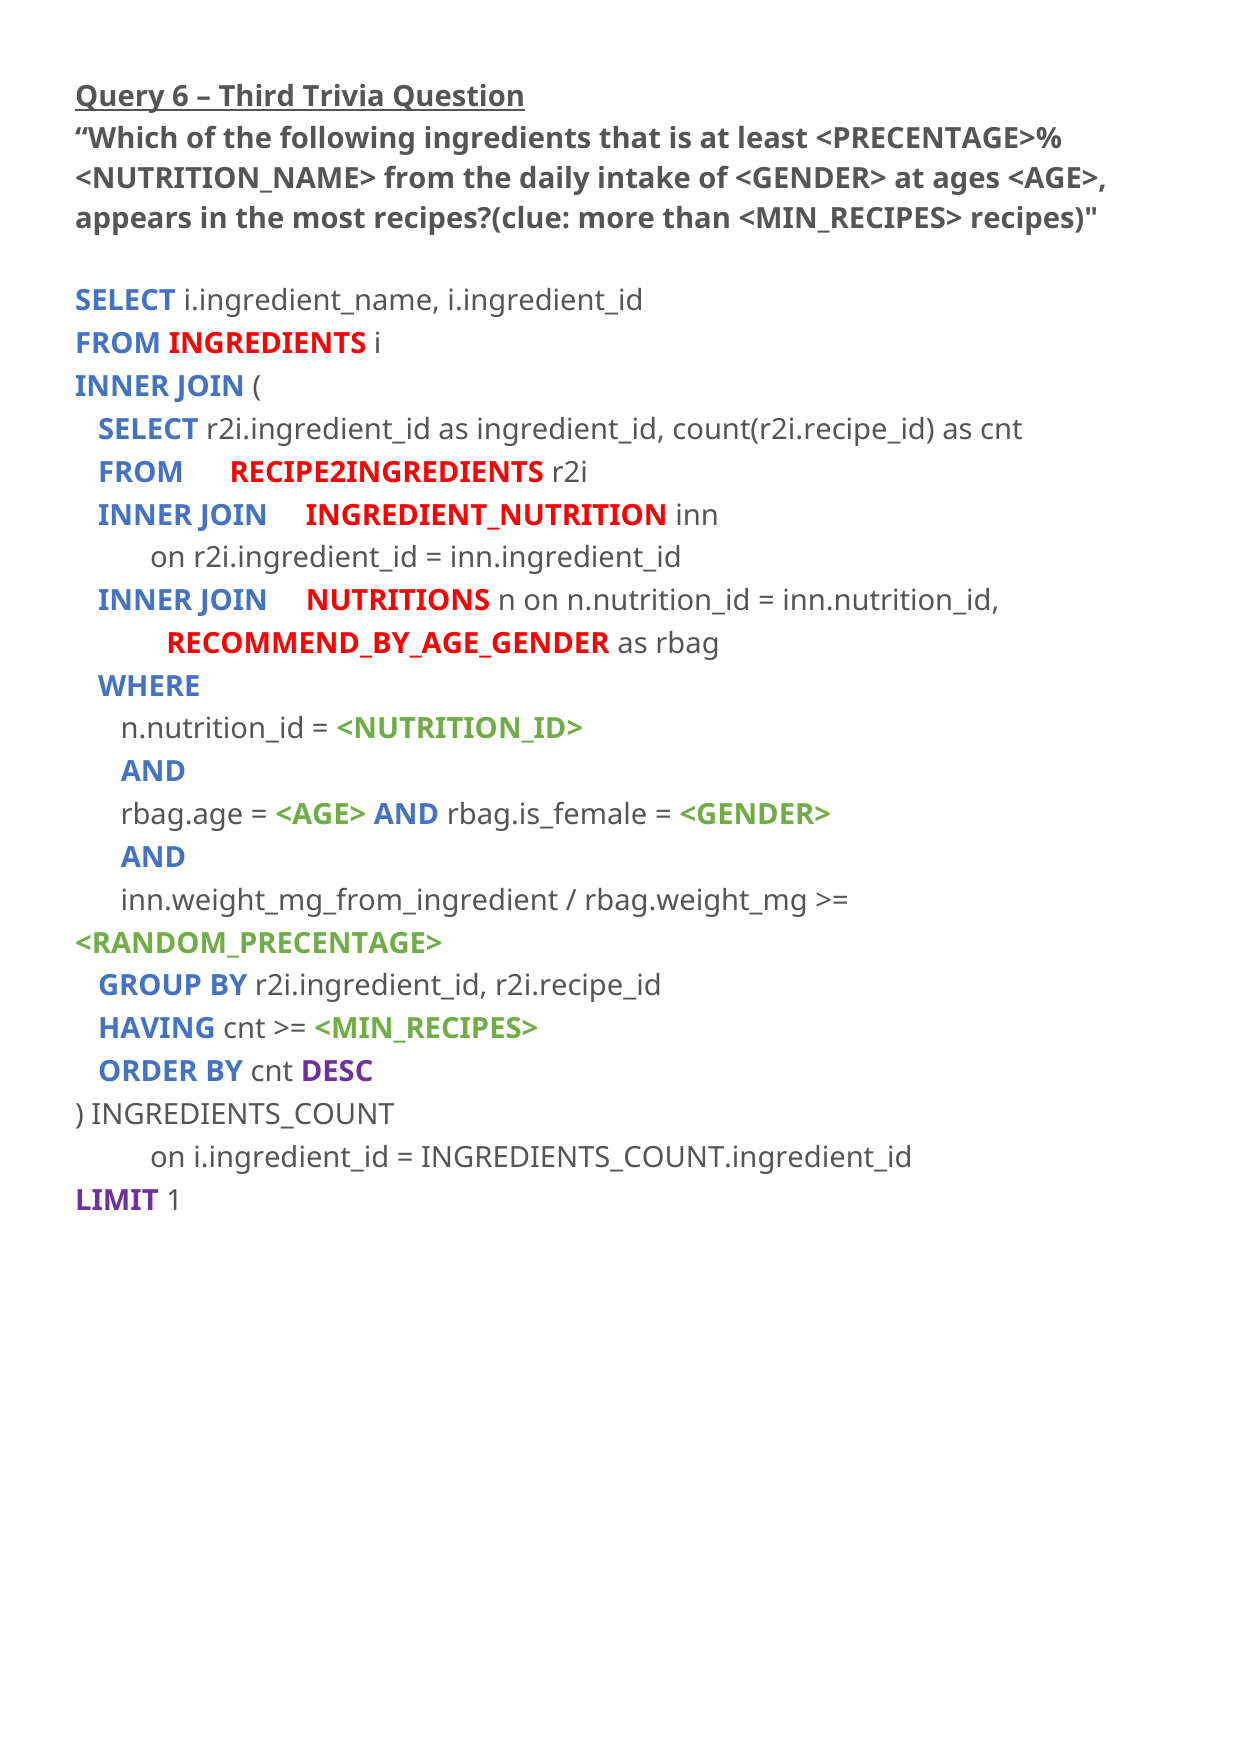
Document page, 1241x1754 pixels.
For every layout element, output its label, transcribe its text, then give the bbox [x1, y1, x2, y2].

text “Which of the following ingredients that is at least <PRECENTAGE>% <NUTRITION_NAME> from the daily intake of <GENDER> at ages <AGE>, appears in the most recipes?(clue: more than <MIN_RECIPES> recipes)" [75, 118, 1165, 237]
text on r2i.ingredient_id = inn.ingredient_id INNER JOIN NUTRITIONS n on n.nutrition_id = inn.nutrition_id, RECOMMEND_BY_AGE_GENDER as rbag WHERE n.nutrition_id = <NUTRITION_ID> AND rbag.age = <AGE> AND rbag.is_female = <GENDER> AND inn.weight_mg_from_ingredient / rbag.weight_mg >= <RANDOM_PRECENTAGE> GROUP BY r2i.ingredient_id, r2i.recipe_id HAVING cnt >= <MIN_RECIPES> ORDER BY cnt DESC ) INGREDIENTS_COUNT [75, 537, 1165, 1133]
text on i.ingredient_id = INGREDIENTS_COUNT.ingredient_id LIMIT 1 [75, 1136, 1165, 1218]
text SELECT i.ingredient_name, i.ingredient_id FROM INGREDIENTS i INNER JOIN ( SELECT r2i.ingredient_id as ingredient_id, count(r2i.recipe_id) as cnt FROM RECIPE2INGREDIENTS r2i INNER JOIN INGREDIENT_NUTRITION inn [75, 280, 1165, 533]
text Query 6 – Third Trivia Question [75, 75, 1165, 115]
